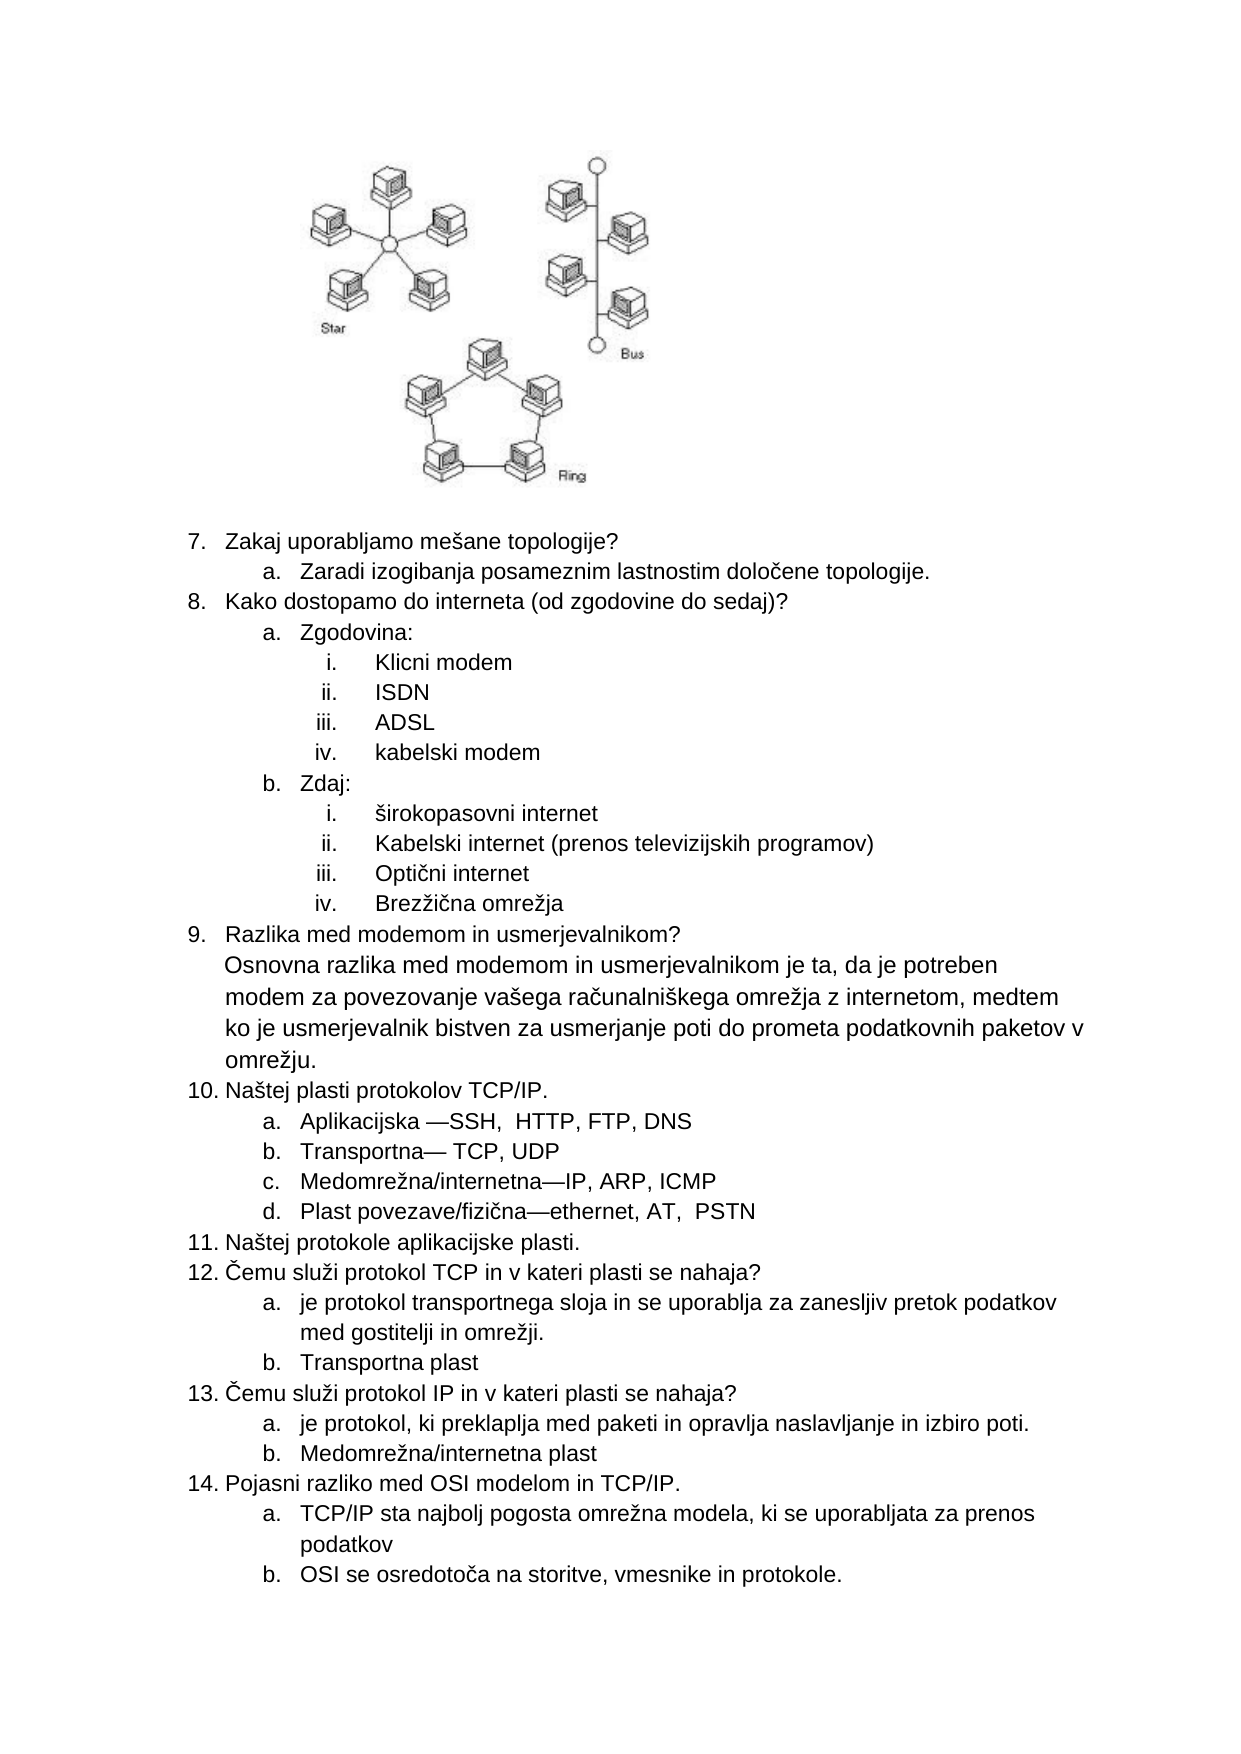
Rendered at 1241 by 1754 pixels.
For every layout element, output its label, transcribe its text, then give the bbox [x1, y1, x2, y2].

list je protokol, ki preklaplja med paketi in opravlja naslavljanje in izbiro poti. [262, 1410, 1090, 1436]
picture [300, 150, 658, 494]
list Transportna plast [262, 1349, 1090, 1376]
list Zgodovina: [262, 618, 1090, 645]
list Naštej protokole aplikacijske plasti. [187, 1228, 1090, 1255]
list je protokol transportnega sloja in se uporablja za zanesljiv pretok podatkov med gostitelji in omrežji. [262, 1289, 1090, 1345]
list OSI se osredotoča na storitve, vmesnike in protokole. [262, 1561, 1090, 1587]
list Naštej plasti protokolov TCP/IP. [187, 1077, 1090, 1104]
list Razlika med modemom in usmerjevalnikom? [187, 921, 1090, 947]
list TCP/IP sta najbolj pogosta omrežna modela, ki se uporabljata za prenos podatkov [262, 1500, 1090, 1557]
list Medomrežna/internetna plast [262, 1440, 1090, 1466]
list Kako dostopamo do interneta (od zgodovine do sedaj)? [187, 588, 1090, 614]
list Zaradi izogibanja posameznim lastnostim določene topologije. [262, 558, 1090, 584]
list ADSL [337, 709, 1090, 735]
list Aplikacijska —SSH, HTTP, FTP, DNS [262, 1108, 1090, 1134]
list širokopasovni internet [337, 800, 1090, 826]
text Osnovna razlika med modemom in usmerjevalnikom je ta, da je potreben modem za povezovanje vašega računalniškega omrežja z internetom, medtem ko je usmerjevalnik bistven za usmerjanje poti do prometa podatkovnih paketov v omrežju. [224, 951, 1090, 1073]
list Brezžična omrežja [337, 890, 1090, 917]
list Klicni modem [337, 649, 1090, 675]
list Optični internet [337, 860, 1090, 886]
list Medomrežna/internetna—IP, ARP, ICMP [262, 1168, 1090, 1194]
list Kabelski internet (prenos televizijskih programov) [337, 830, 1090, 856]
list Transportna— TCP, UDP [262, 1138, 1090, 1164]
list Pojasni razliko med OSI modelom in TCP/IP. [187, 1470, 1090, 1496]
list Čemu služi protokol TCP in v kateri plasti se nahaja? [187, 1259, 1090, 1285]
list Zakaj uporabljamo mešane topologije? [187, 528, 1090, 554]
list kabelski modem [337, 739, 1090, 766]
list Plast povezave/fizična—ethernet, AT, PSTN [262, 1198, 1090, 1224]
list Čemu služi protokol IP in v kateri plasti se nahaja? [187, 1379, 1090, 1406]
list Zdaj: [262, 769, 1090, 796]
list ISDN [337, 679, 1090, 705]
